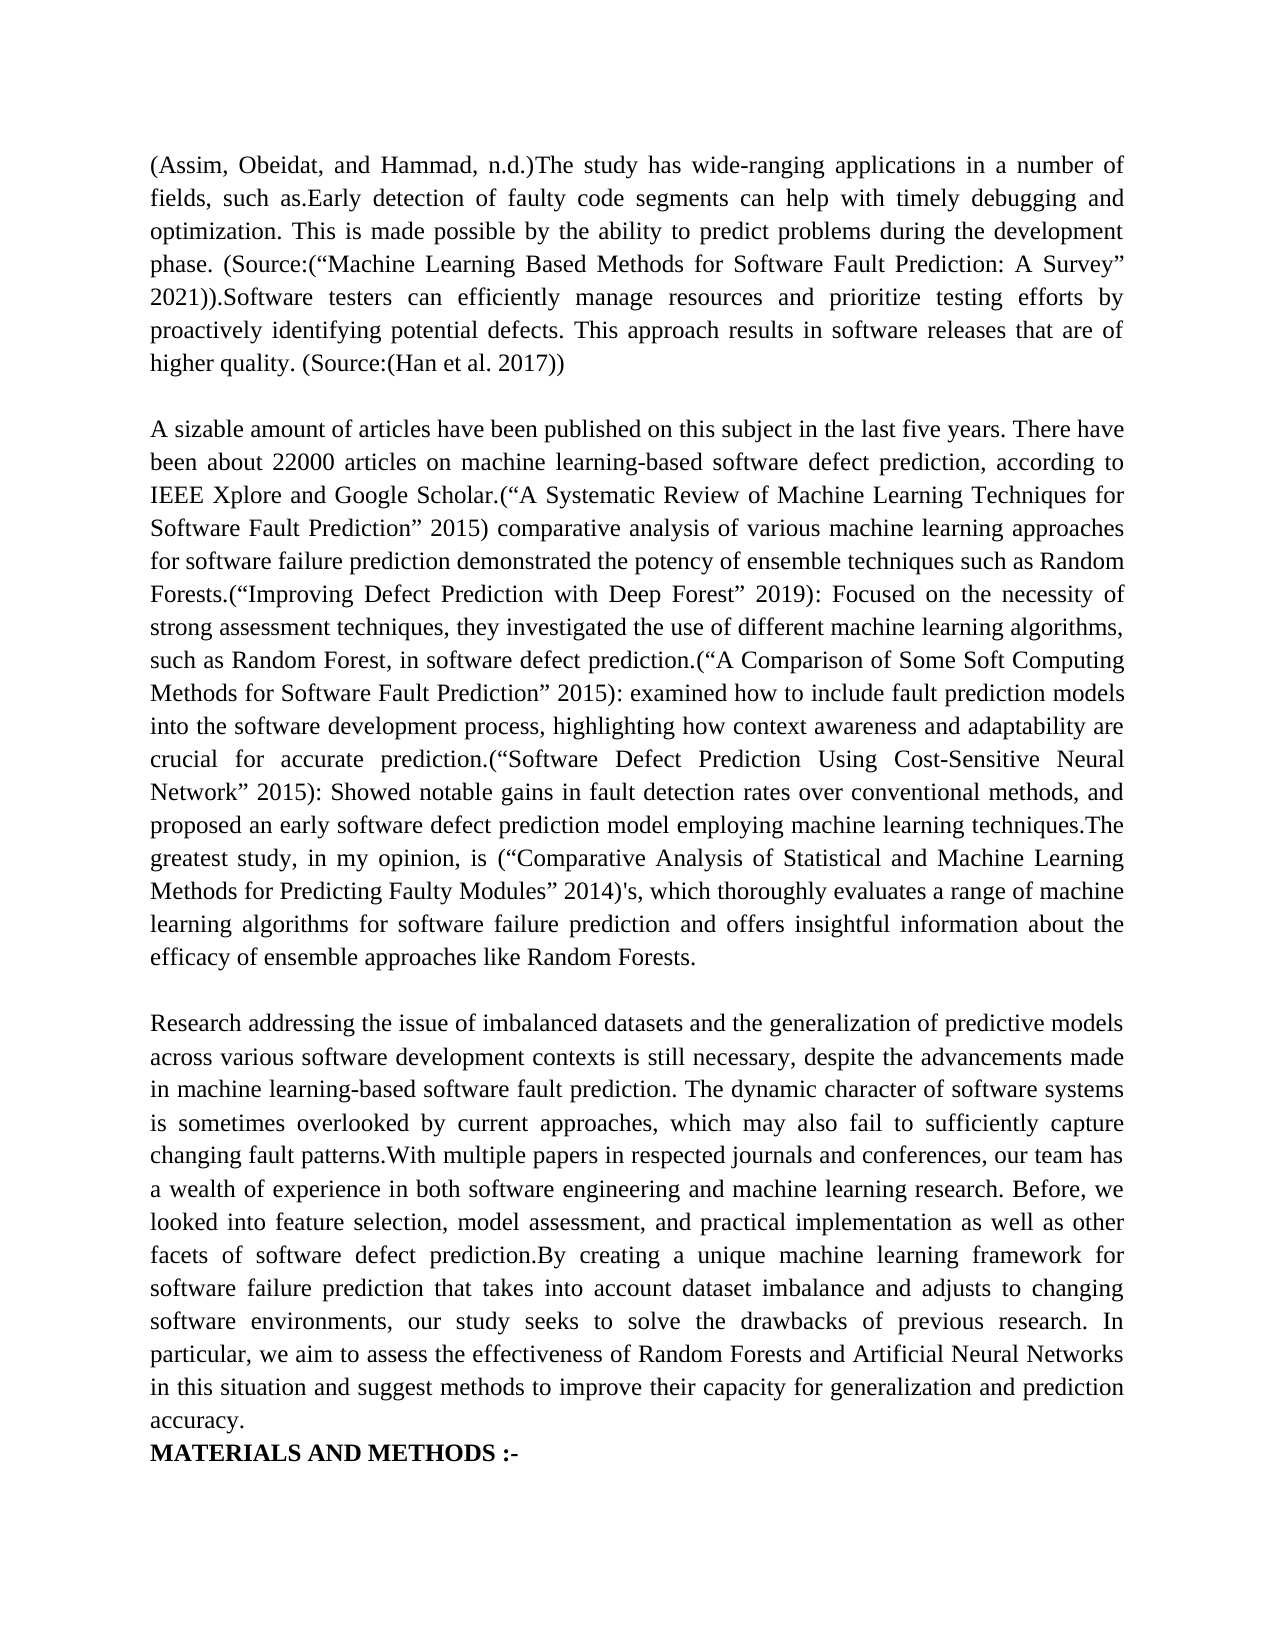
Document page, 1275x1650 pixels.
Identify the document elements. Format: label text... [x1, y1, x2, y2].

text MATERIALS AND METHODS :- [150, 1438, 1125, 1467]
text Research addressing the issue of imbalanced datasets and the generalization of predictive models across various software development contexts is still necessary, despite the advancements made in machine learning-based software fault prediction. The dynamic character of software systems is sometimes overlooked by current approaches, which may also fail to sufficiently capture changing fault patterns.With multiple papers in respected journals and conferences, our team has a wealth of experience in both software engineering and machine learning research. Before, we looked into feature selection, model assessment, and practical implementation as well as other facets of software defect prediction.By creating a unique machine learning framework for software failure prediction that takes into account dataset imbalance and adjusts to changing software environments, our study seeks to solve the drawbacks of previous research. In particular, we aim to assess the effectiveness of Random Forests and Artificial Neural Networks in this situation and suggest methods to improve their capacity for generalization and prediction accuracy. [150, 1008, 1125, 1433]
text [150, 150, 1125, 377]
text A sizable amount of articles have been published on this subject in the last five years. There have been about 22000 articles on machine learning-based software defect prediction, according to IEEE Xplore and Google Scholar.(“A Systematic Review of Machine Learning Techniques for Software Fault Prediction” 2015) comparative analysis of various machine learning approaches for software failure prediction demonstrated the potency of ensemble techniques such as Random Forests.(“Improving Defect Prediction with Deep Forest” 2019): Focused on the necessity of strong assessment techniques, they investigated the use of different machine learning algorithms, such as Random Forest, in software defect prediction.(“A Comparison of Some Soft Computing Methods for Software Fault Prediction” 2015): examined how to include fault prediction models into the software development process, highlighting how context awareness and adaptability are crucial for accurate prediction.(“Software Defect Prediction Using Cost-Sensitive Neural Network” 2015): Showed notable gains in fault detection rates over conventional methods, and proposed an early software defect prediction model employing machine learning techniques.The greatest study, in my opinion, is (“Comparative Analysis of Statistical and Machine Learning Methods for Predicting Faulty Modules” 2014)'s, which thoroughly evaluates a range of machine learning algorithms for software failure prediction and offers insightful information about the efficacy of ensemble approaches like Random Forests. [150, 414, 1125, 971]
